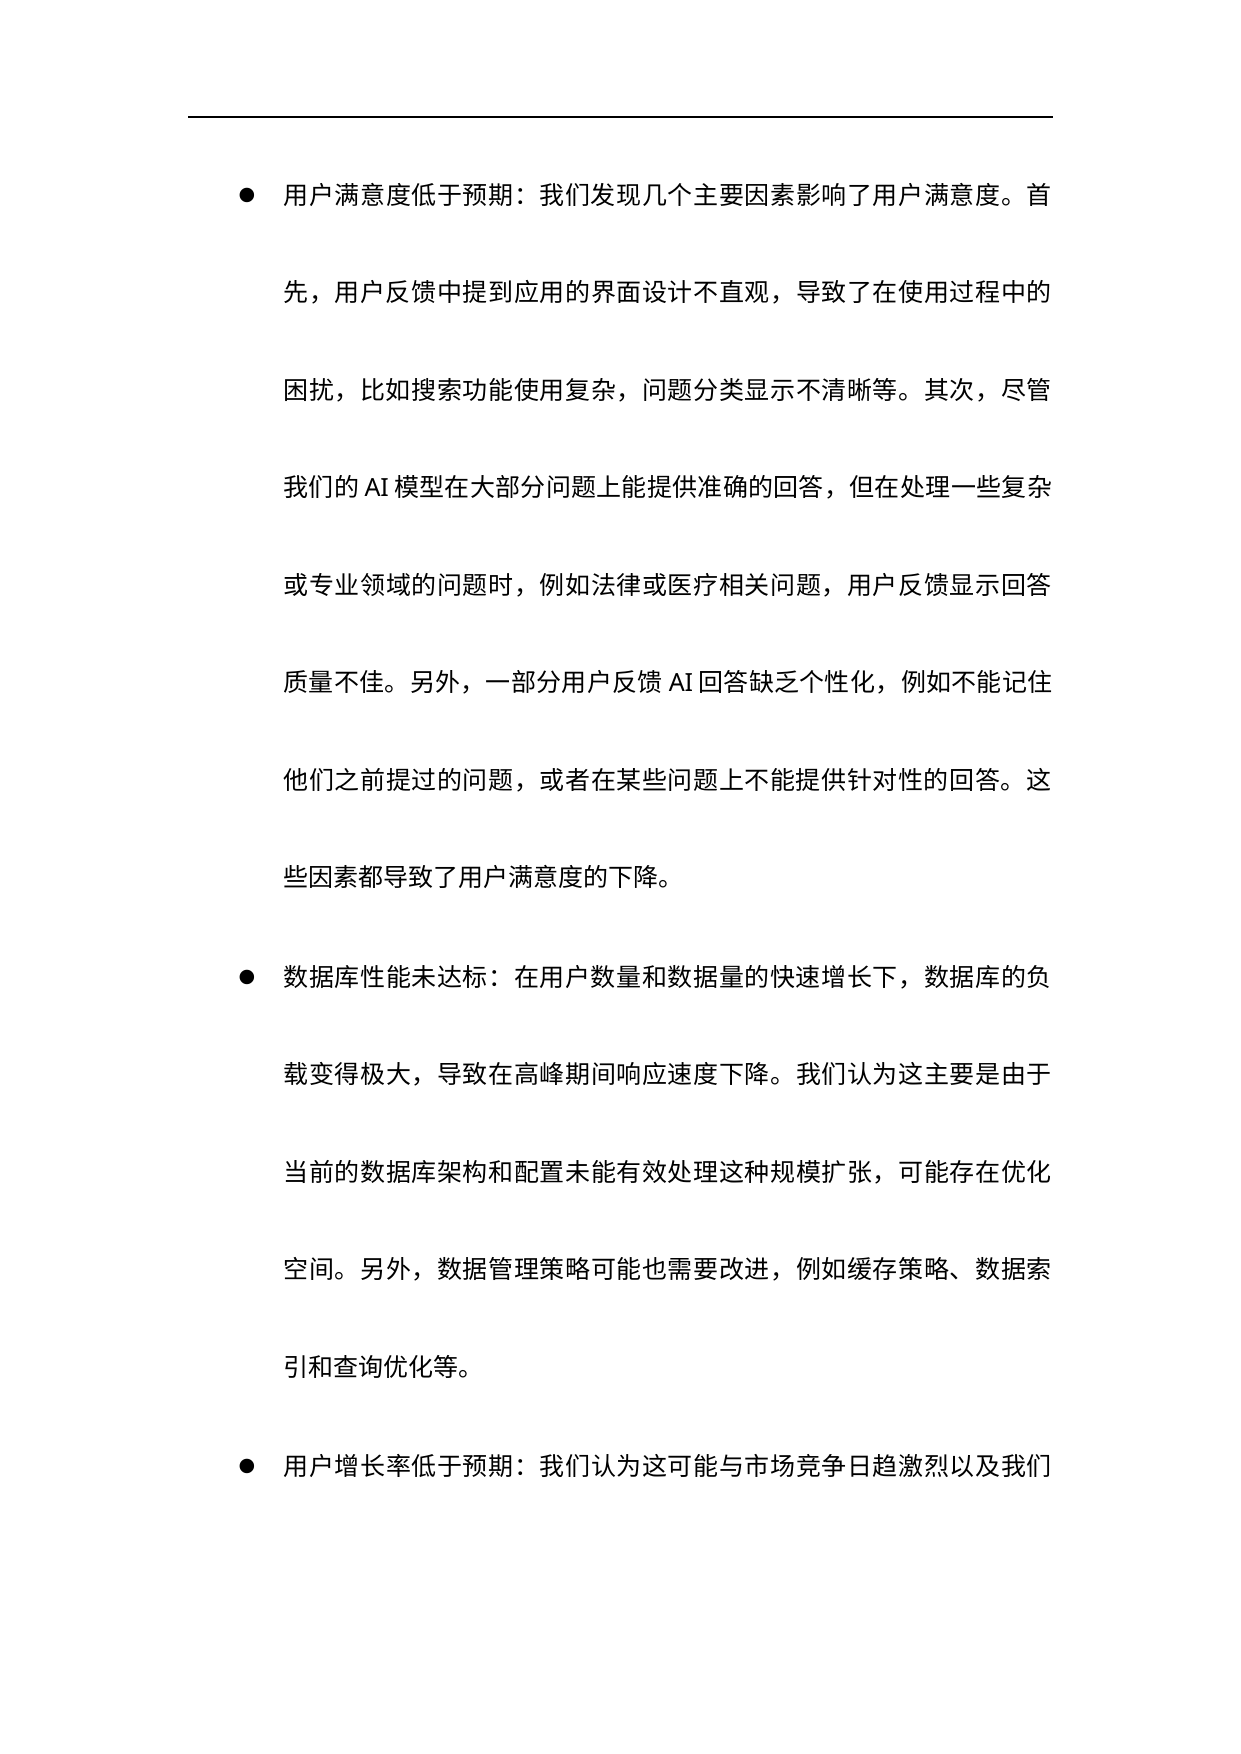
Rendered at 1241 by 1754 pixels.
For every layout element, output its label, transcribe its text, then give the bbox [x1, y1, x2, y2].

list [237, 1432, 1053, 1497]
list 用户满意度低于预期：我们发现几个主要因素影响了用户满意度。首先，用户反馈中提到应用的界面设计不直观，导致了在使用过程中的困扰，比如搜索功能使用复杂，问题分类显示不清晰等。其次，尽管我们的AI模型在大部分问题上能提供准确的回答，但在处理一些复杂或专业领域的问题时，例如法律或医疗相关问题，用户反馈显示回答质量不佳。另外，一部分用户反馈AI回答缺乏个性化，例如不能记住他们之前提过的问题，或者在某些问题上不能提供针对性的回答。这些因素都导致了用户满意度的下降。 [237, 161, 1053, 908]
list 数据库性能未达标：在用户数量和数据量的快速增长下，数据库的负载变得极大，导致在高峰期间响应速度下降。我们认为这主要是由于当前的数据库架构和配置未能有效处理这种规模扩张，可能存在优化空间。另外，数据管理策略可能也需要改进，例如缓存策略、数据索引和查询优化等。 [237, 943, 1053, 1398]
